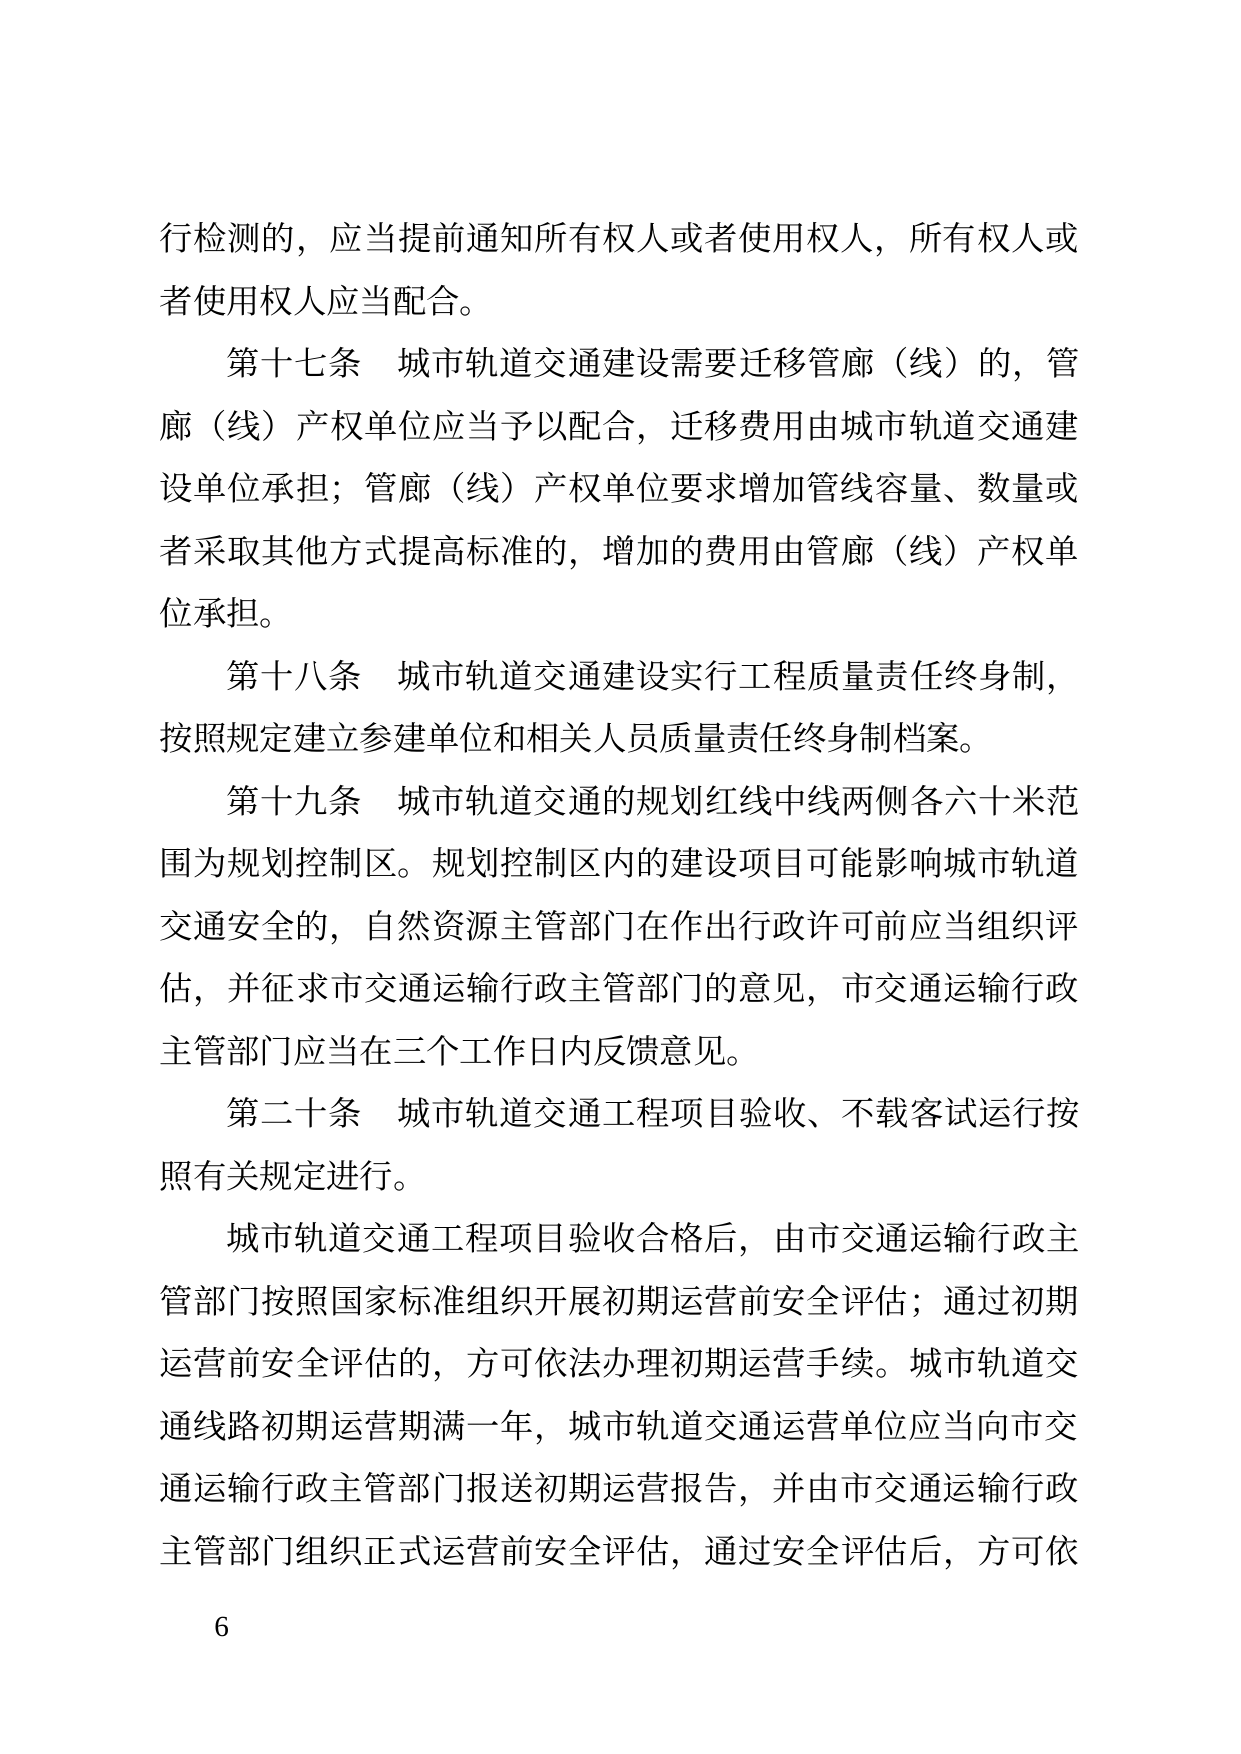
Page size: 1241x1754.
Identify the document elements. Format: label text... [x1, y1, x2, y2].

text 第十八条 城市轨道交通建设实行工程质量责任终身制，按照规定建立参建单位和相关人员质量责任终身制档案。 [159, 638, 1081, 763]
text 第十九条 城市轨道交通的规划红线中线两侧各六十米范围为规划控制区。规划控制区内的建设项目可能影响城市轨道交通安全的，自然资源主管部门在作出行政许可前应当组织评估，并征求市交通运输行政主管部门的意见，市交通运输行政主管部门应当在三个工作日内反馈意见。 [159, 763, 1081, 1076]
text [159, 201, 1081, 326]
text 第二十条 城市轨道交通工程项目验收、不载客试运行按照有关规定进行。 [159, 1076, 1081, 1201]
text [159, 1201, 1081, 1576]
text 第十七条 城市轨道交通建设需要迁移管廊（线）的，管廊（线）产权单位应当予以配合，迁移费用由城市轨道交通建设单位承担；管廊（线）产权单位要求增加管线容量、数量或者采取其他方式提高标准的，增加的费用由管廊（线）产权单位承担。 [159, 326, 1081, 638]
